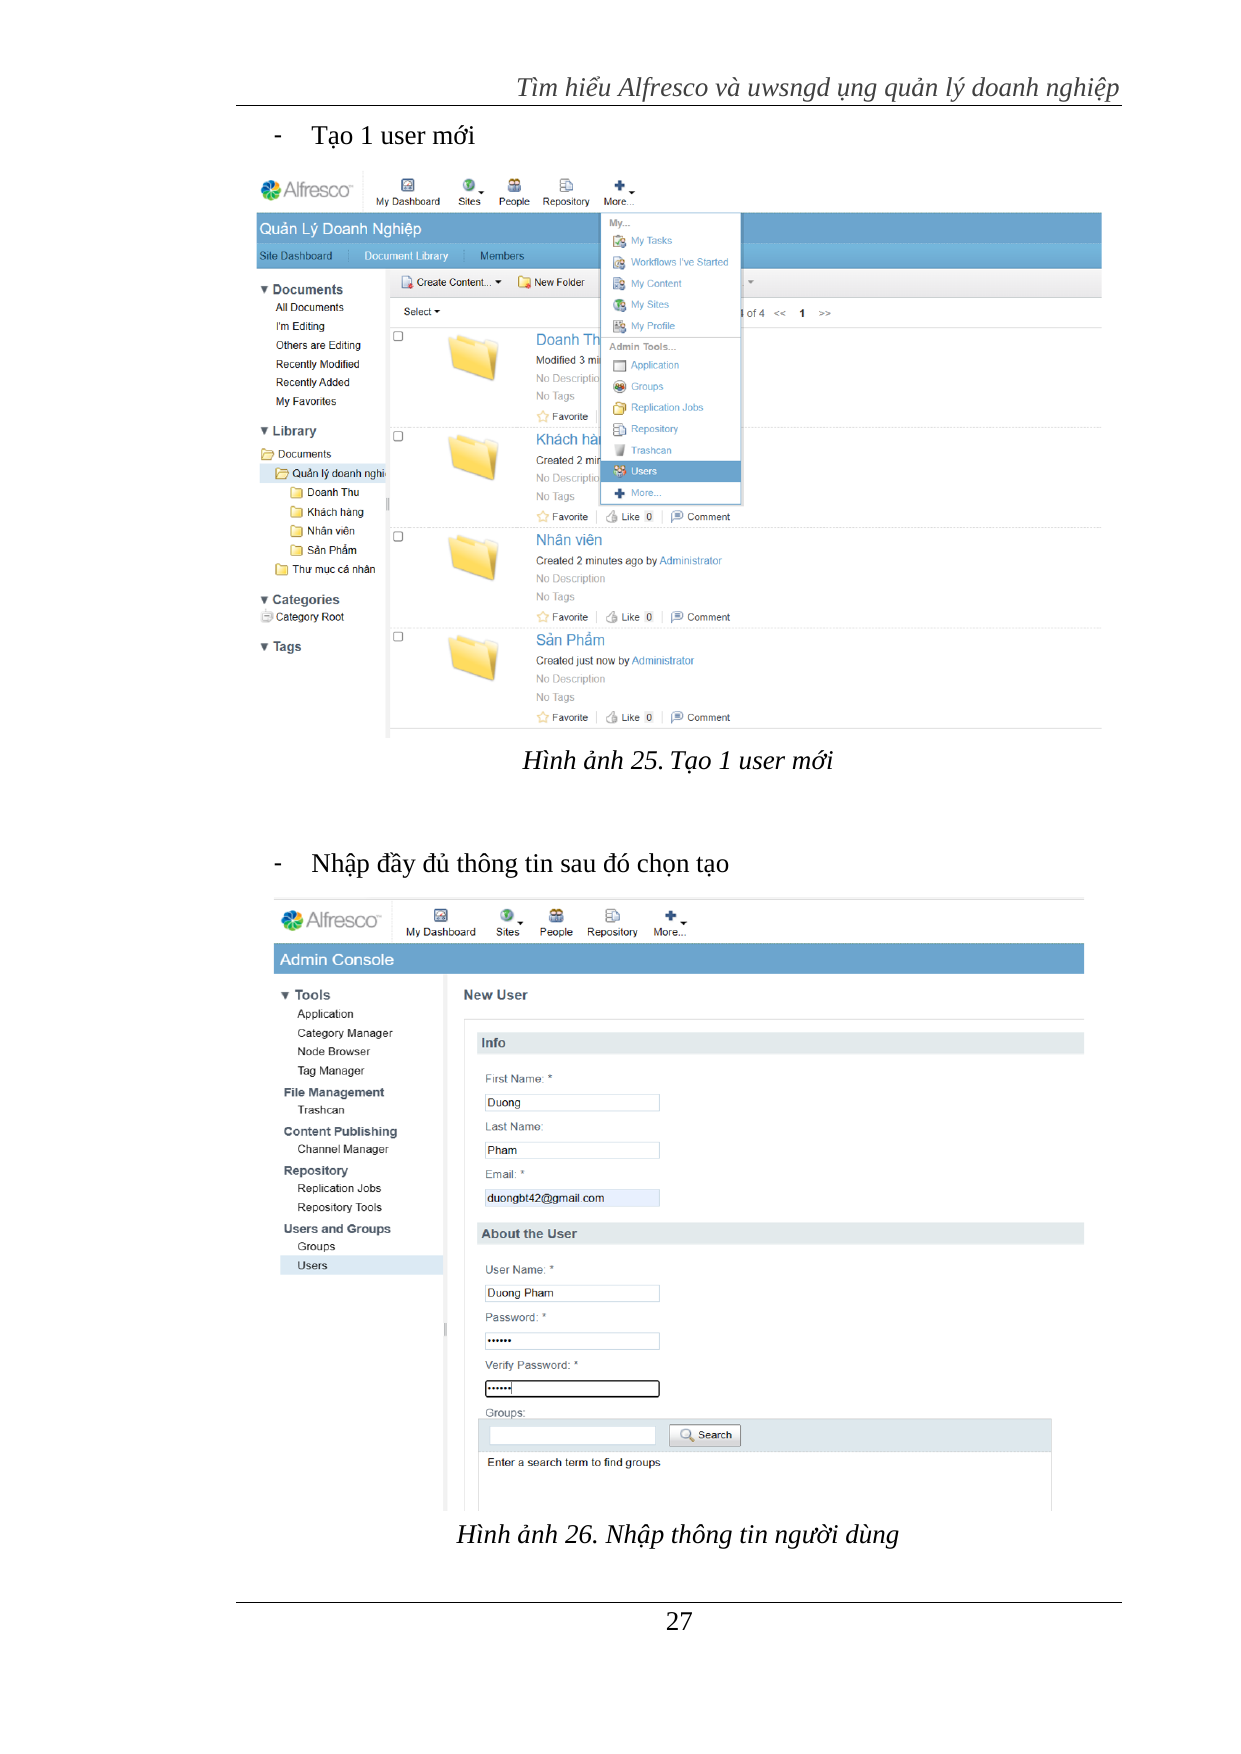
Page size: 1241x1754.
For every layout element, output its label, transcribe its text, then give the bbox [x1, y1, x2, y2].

list Tạo 1 user mới [274, 118, 1122, 151]
picture [273, 897, 1085, 1511]
text Hình ảnh 25. Tạo 1 user mới [236, 744, 1122, 775]
list Nhập đầy đủ thông tin sau đó chọn tạo [274, 846, 1122, 879]
text Hình ảnh 26. Nhập thông tin người dùng [236, 1518, 1122, 1549]
picture [256, 170, 1102, 738]
